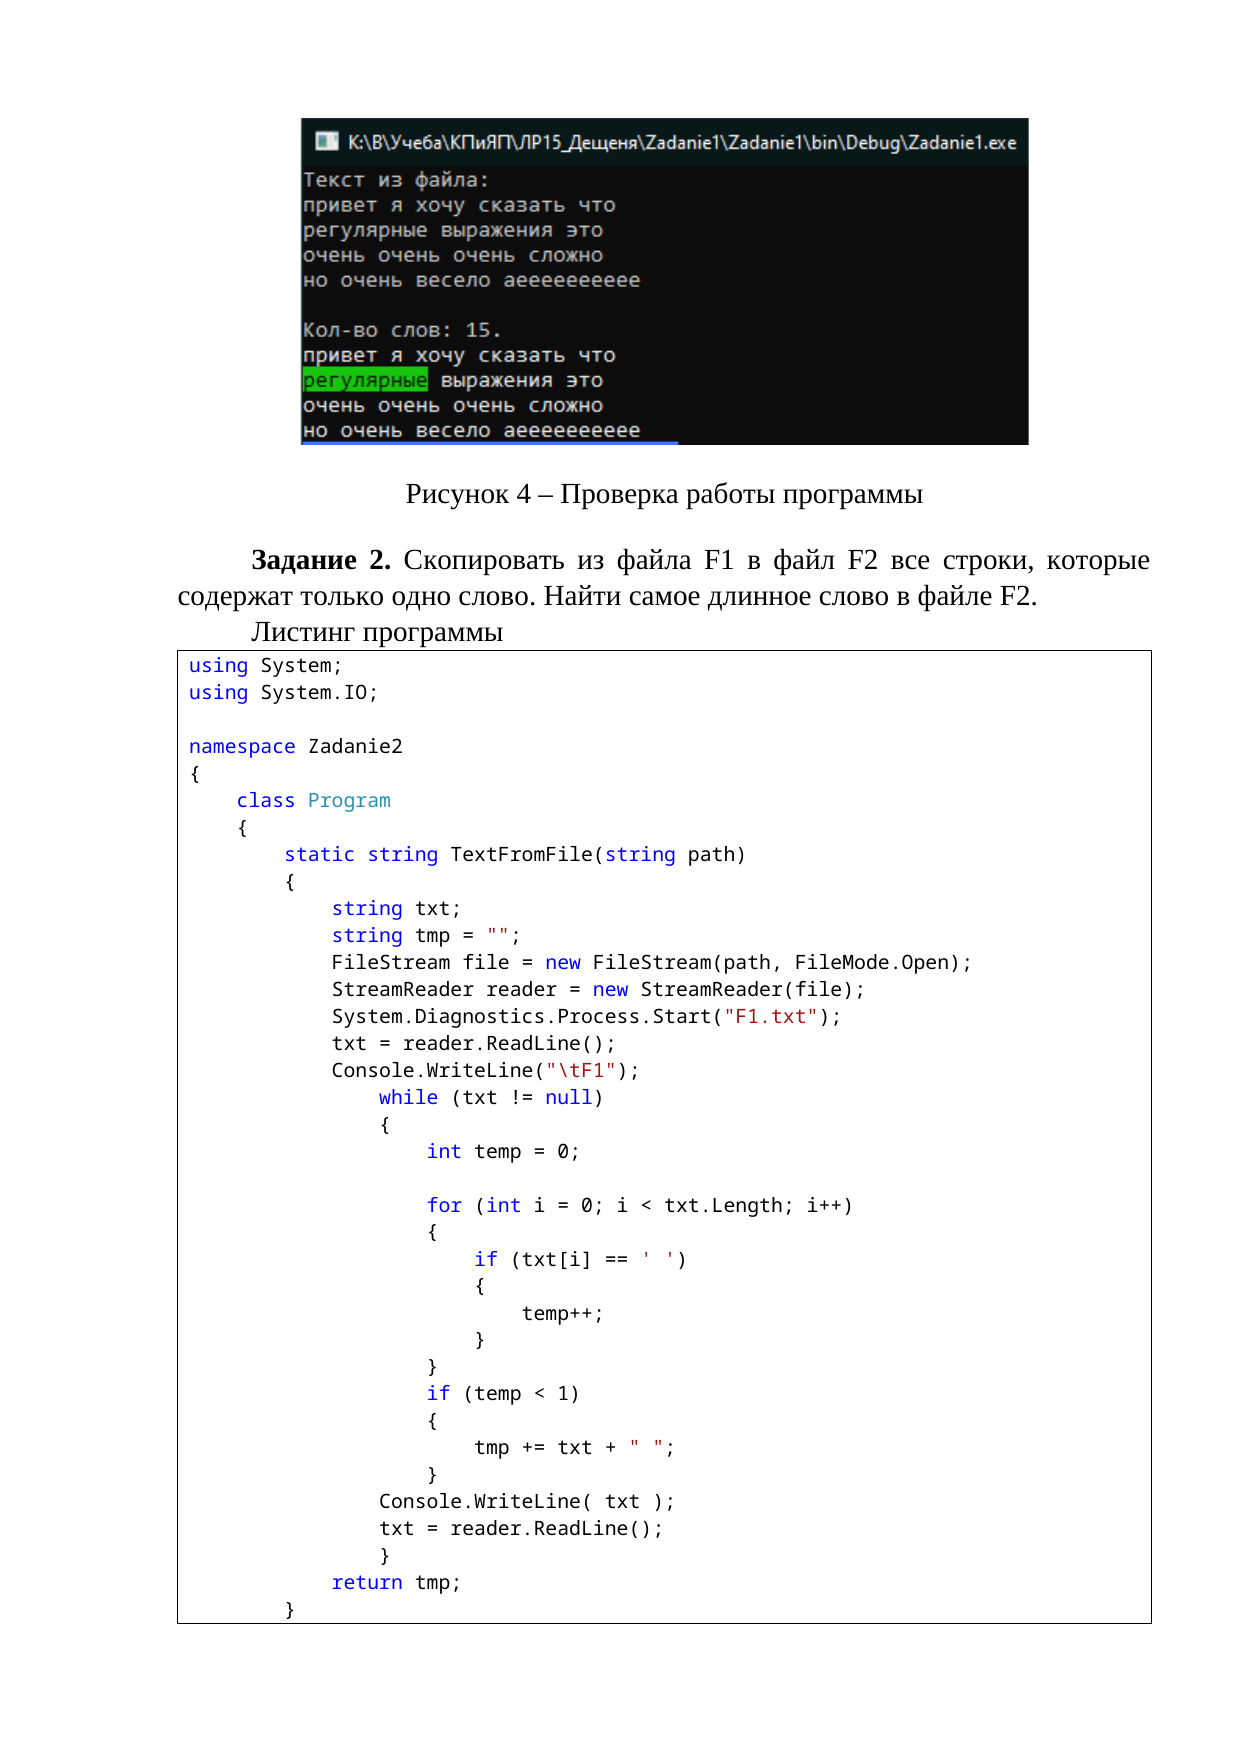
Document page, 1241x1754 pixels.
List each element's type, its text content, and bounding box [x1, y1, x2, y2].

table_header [178, 651, 1151, 1622]
text Листинг программы [177, 614, 1152, 648]
text Рисунок 4 – Проверка работы программы [177, 476, 1152, 510]
picture [300, 118, 1029, 445]
text Задание 2. Скопировать из файла F1 в файл F2 все строки, которые содержат только одно слово. Найти самое длинное слово в файле F2. [177, 542, 1152, 611]
